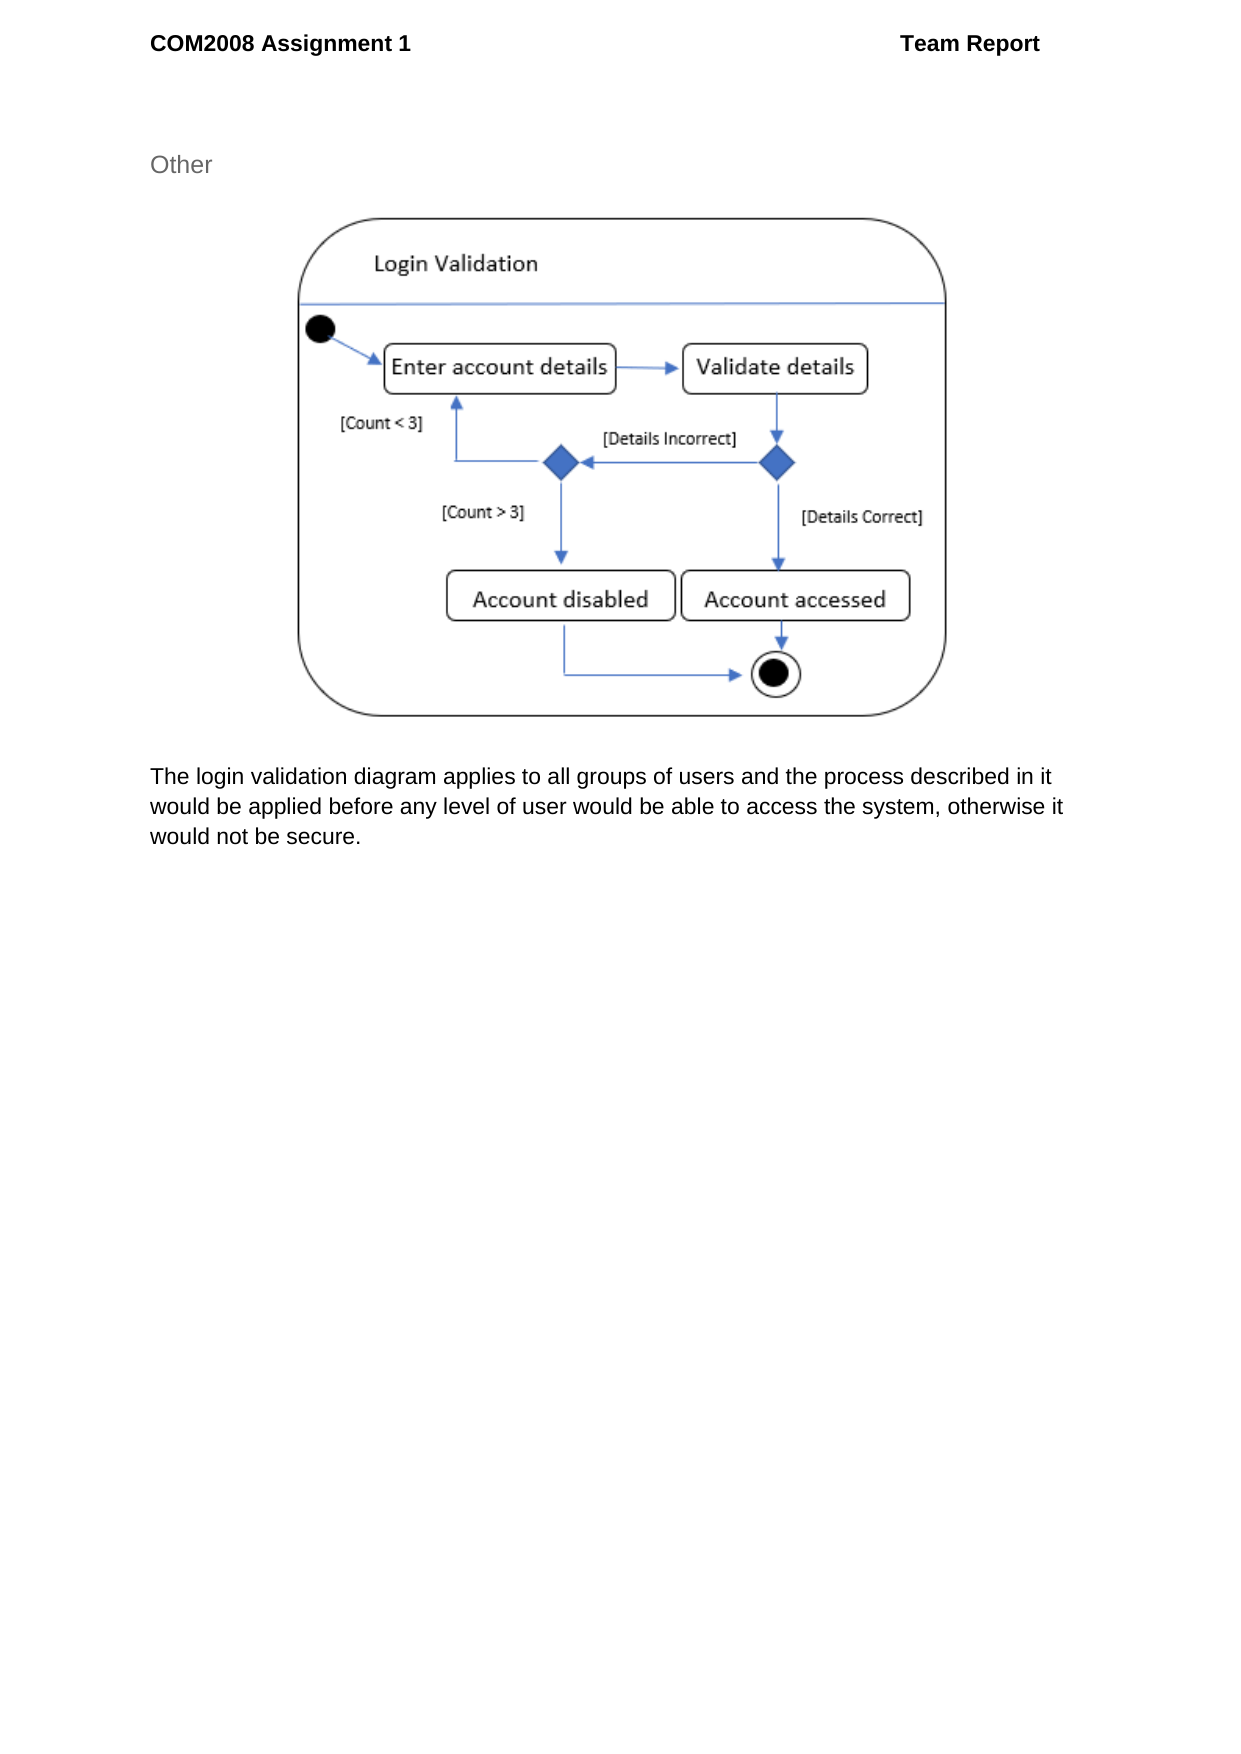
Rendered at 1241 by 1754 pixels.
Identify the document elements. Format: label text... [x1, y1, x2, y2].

text The login validation diagram applies to all groups of users and the process described in it would be applied before any level of user would be able to access the system, otherwise it would not be secure. [150, 763, 1090, 849]
subtitle Other [150, 150, 1090, 179]
picture [287, 212, 953, 720]
